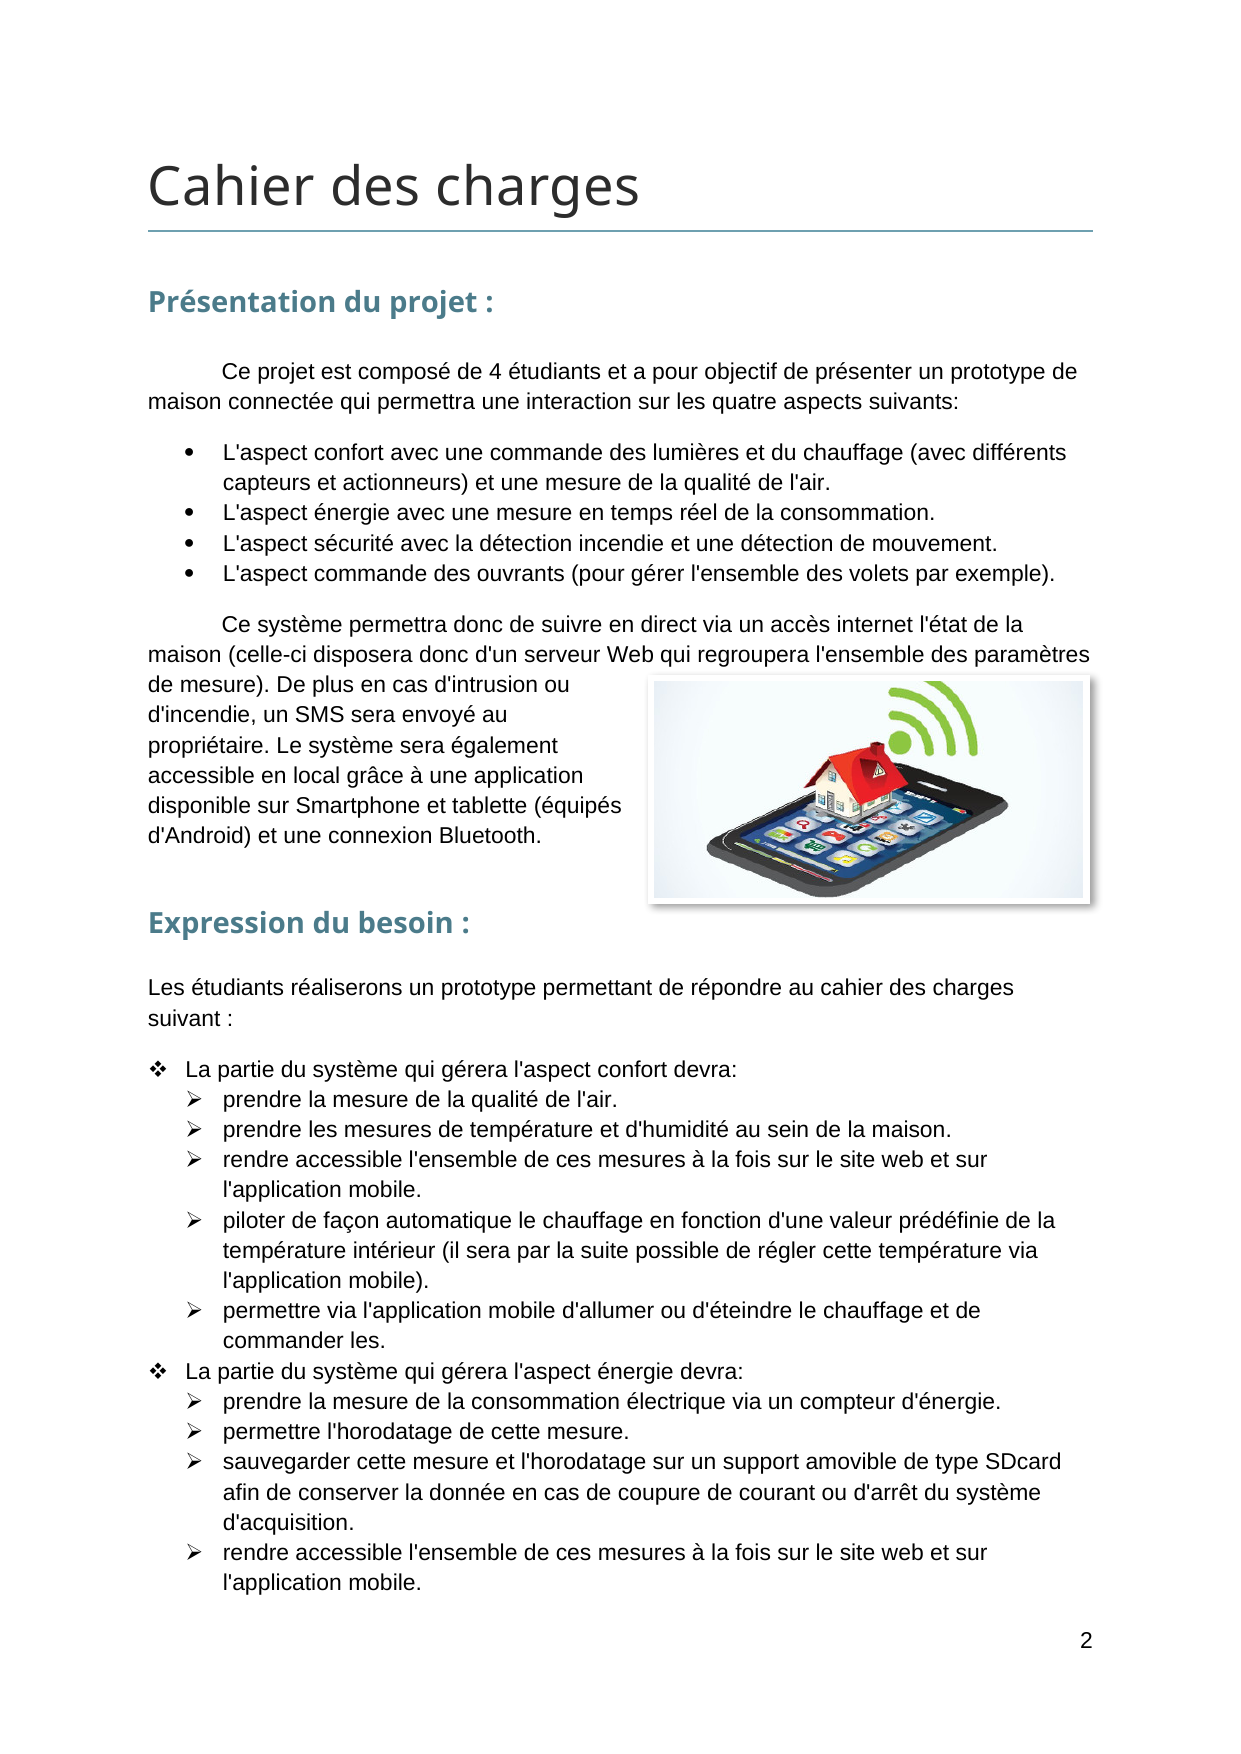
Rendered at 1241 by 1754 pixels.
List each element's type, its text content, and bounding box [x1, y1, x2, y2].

list L'aspect commande des ouvrants (pour gérer l'ensemble des volets par exemple). [185, 560, 1093, 586]
list La partie du système qui gérera l'aspect énergie devra: [148, 1358, 1093, 1384]
title Cahier des charges [148, 148, 1093, 230]
list prendre la mesure de la qualité de l'air. [185, 1086, 1093, 1112]
list piloter de façon automatique le chauffage en fonction d'une valeur prédéfinie de la température intérieur (il sera par la suite possible de régler cette température via l'application mobile). [185, 1207, 1093, 1293]
picture [654, 681, 1083, 898]
list La partie du système qui gérera l'aspect confort devra: [148, 1056, 1093, 1082]
list sauvegarder cette mesure et l'horodatage sur un support amovible de type SDcard afin de conserver la donnée en cas de coupure de courant ou d'arrêt du système d'acquisition. [185, 1448, 1093, 1535]
text Les étudiants réaliserons un prototype permettant de répondre au cahier des charges suivant : [148, 974, 1093, 1031]
list rendre accessible l'ensemble de ces mesures à la fois sur le site web et sur l'application mobile. [185, 1539, 1093, 1596]
list rendre accessible l'ensemble de ces mesures à la fois sur le site web et sur l'application mobile. [185, 1146, 1093, 1203]
list L'aspect énergie avec une mesure en temps réel de la consommation. [185, 499, 1093, 526]
list L'aspect sécurité avec la détection incendie et une détection de mouvement. [185, 529, 1093, 556]
list permettre via l'application mobile d'allumer ou d'éteindre le chauffage et de commander les. [185, 1297, 1093, 1354]
subtitle Expression du besoin : [148, 902, 1093, 942]
text Ce projet est composé de 4 étudiants et a pour objectif de présenter un prototype de maison connectée qui permettra une interaction sur les quatre aspects suivants: [148, 358, 1093, 414]
list permettre l'horodatage de cette mesure. [185, 1418, 1093, 1444]
text Ce système permettra donc de suivre en direct via un accès internet l'état de la maison (celle-ci disposera donc d'un serveur Web qui regroupera l'ensemble des paramètres de mesure). De plus en cas d'intrusion ou d'incendie, un SMS sera envoyé au propriétaire. Le système sera également accessible en local grâce à une application disponible sur Smartphone et tablette (équipés d'Android) et une connexion Bluetooth. [148, 611, 1093, 848]
list prendre les mesures de température et d'humidité au sein de la maison. [185, 1116, 1093, 1142]
subtitle Présentation du projet : [148, 282, 1093, 321]
list L'aspect confort avec une commande des lumières et du chauffage (avec différents capteurs et actionneurs) et une mesure de la qualité de l'air. [185, 439, 1093, 495]
list prendre la mesure de la consommation électrique via un compteur d'énergie. [185, 1388, 1093, 1414]
